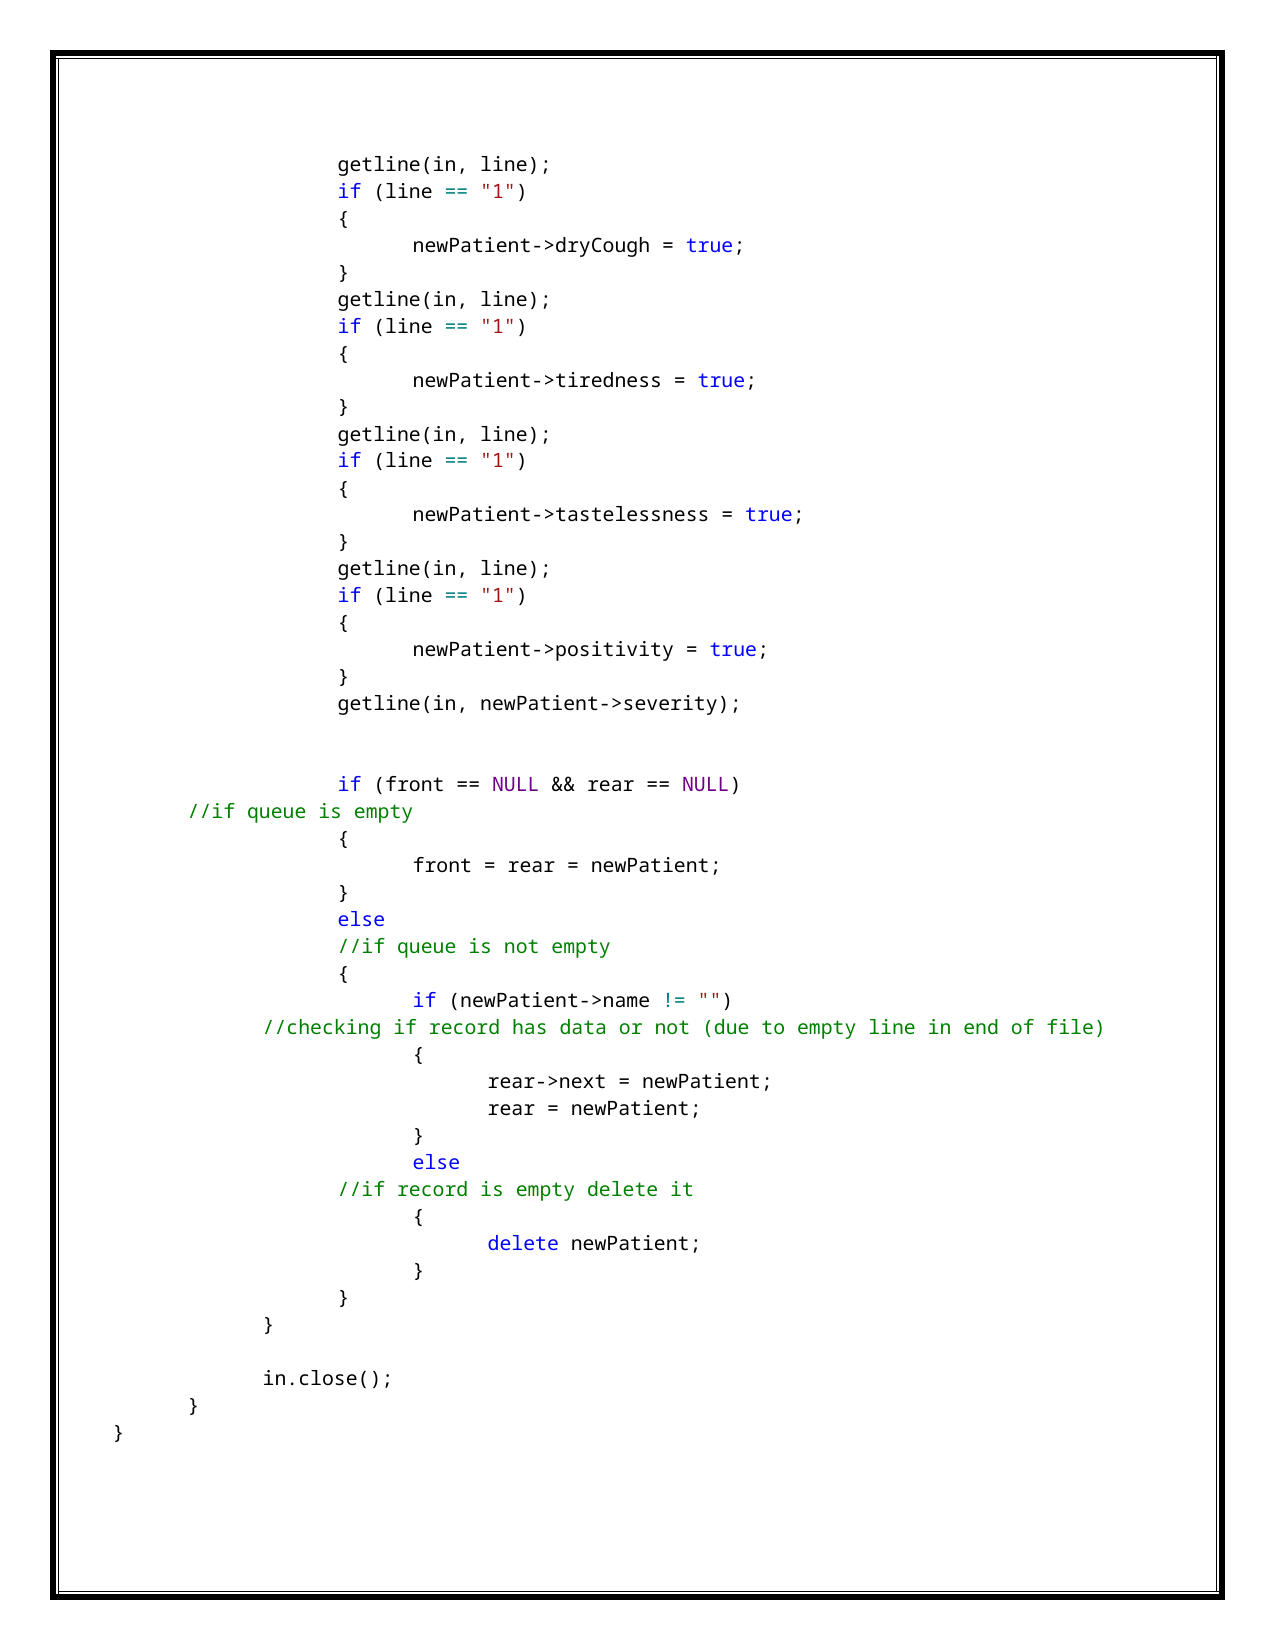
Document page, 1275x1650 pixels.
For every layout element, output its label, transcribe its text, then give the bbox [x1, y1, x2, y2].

text } [112, 1121, 1162, 1148]
text front = rear = newPatient; [112, 851, 1162, 878]
text } [112, 663, 1162, 689]
text else //if record is empty delete it [112, 1148, 1162, 1202]
text } [112, 393, 1162, 420]
text { [112, 959, 1162, 986]
text in.close(); [112, 1364, 1162, 1391]
text if (line == "1") [112, 177, 1162, 204]
text { [112, 609, 1162, 636]
text } [112, 528, 1162, 555]
text } [112, 1283, 1162, 1310]
text getline(in, newPatient->severity); [112, 689, 1162, 717]
text newPatient->tastelessness = true; [112, 501, 1162, 528]
text if (line == "1") [112, 582, 1162, 609]
text } [112, 878, 1162, 905]
text { [112, 204, 1162, 231]
text getline(in, line); [112, 555, 1162, 582]
text getline(in, line); [112, 150, 1162, 177]
text } [112, 258, 1162, 285]
text { [112, 1202, 1162, 1229]
text getline(in, line); [112, 285, 1162, 312]
text if (newPatient->name != "") //checking if record has data or not (due to empty line in end of file) [112, 986, 1162, 1040]
text newPatient->positivity = true; [112, 636, 1162, 663]
text else //if queue is not empty [112, 905, 1162, 959]
text if (front == NULL && rear == NULL) //if queue is empty [112, 771, 1162, 824]
text newPatient->dryCough = true; [112, 231, 1162, 258]
text } [112, 1391, 1162, 1418]
text } [112, 1310, 1162, 1337]
text { [112, 1040, 1162, 1067]
text rear->next = newPatient; [112, 1067, 1162, 1094]
text delete newPatient; [112, 1229, 1162, 1256]
text } [112, 1256, 1162, 1283]
text rear = newPatient; [112, 1094, 1162, 1121]
text newPatient->tiredness = true; [112, 366, 1162, 393]
text getline(in, line); [112, 420, 1162, 447]
text if (line == "1") [112, 312, 1162, 339]
text } [112, 1418, 1162, 1445]
text { [112, 824, 1162, 851]
text { [112, 339, 1162, 366]
text { [112, 474, 1162, 501]
text if (line == "1") [112, 447, 1162, 474]
